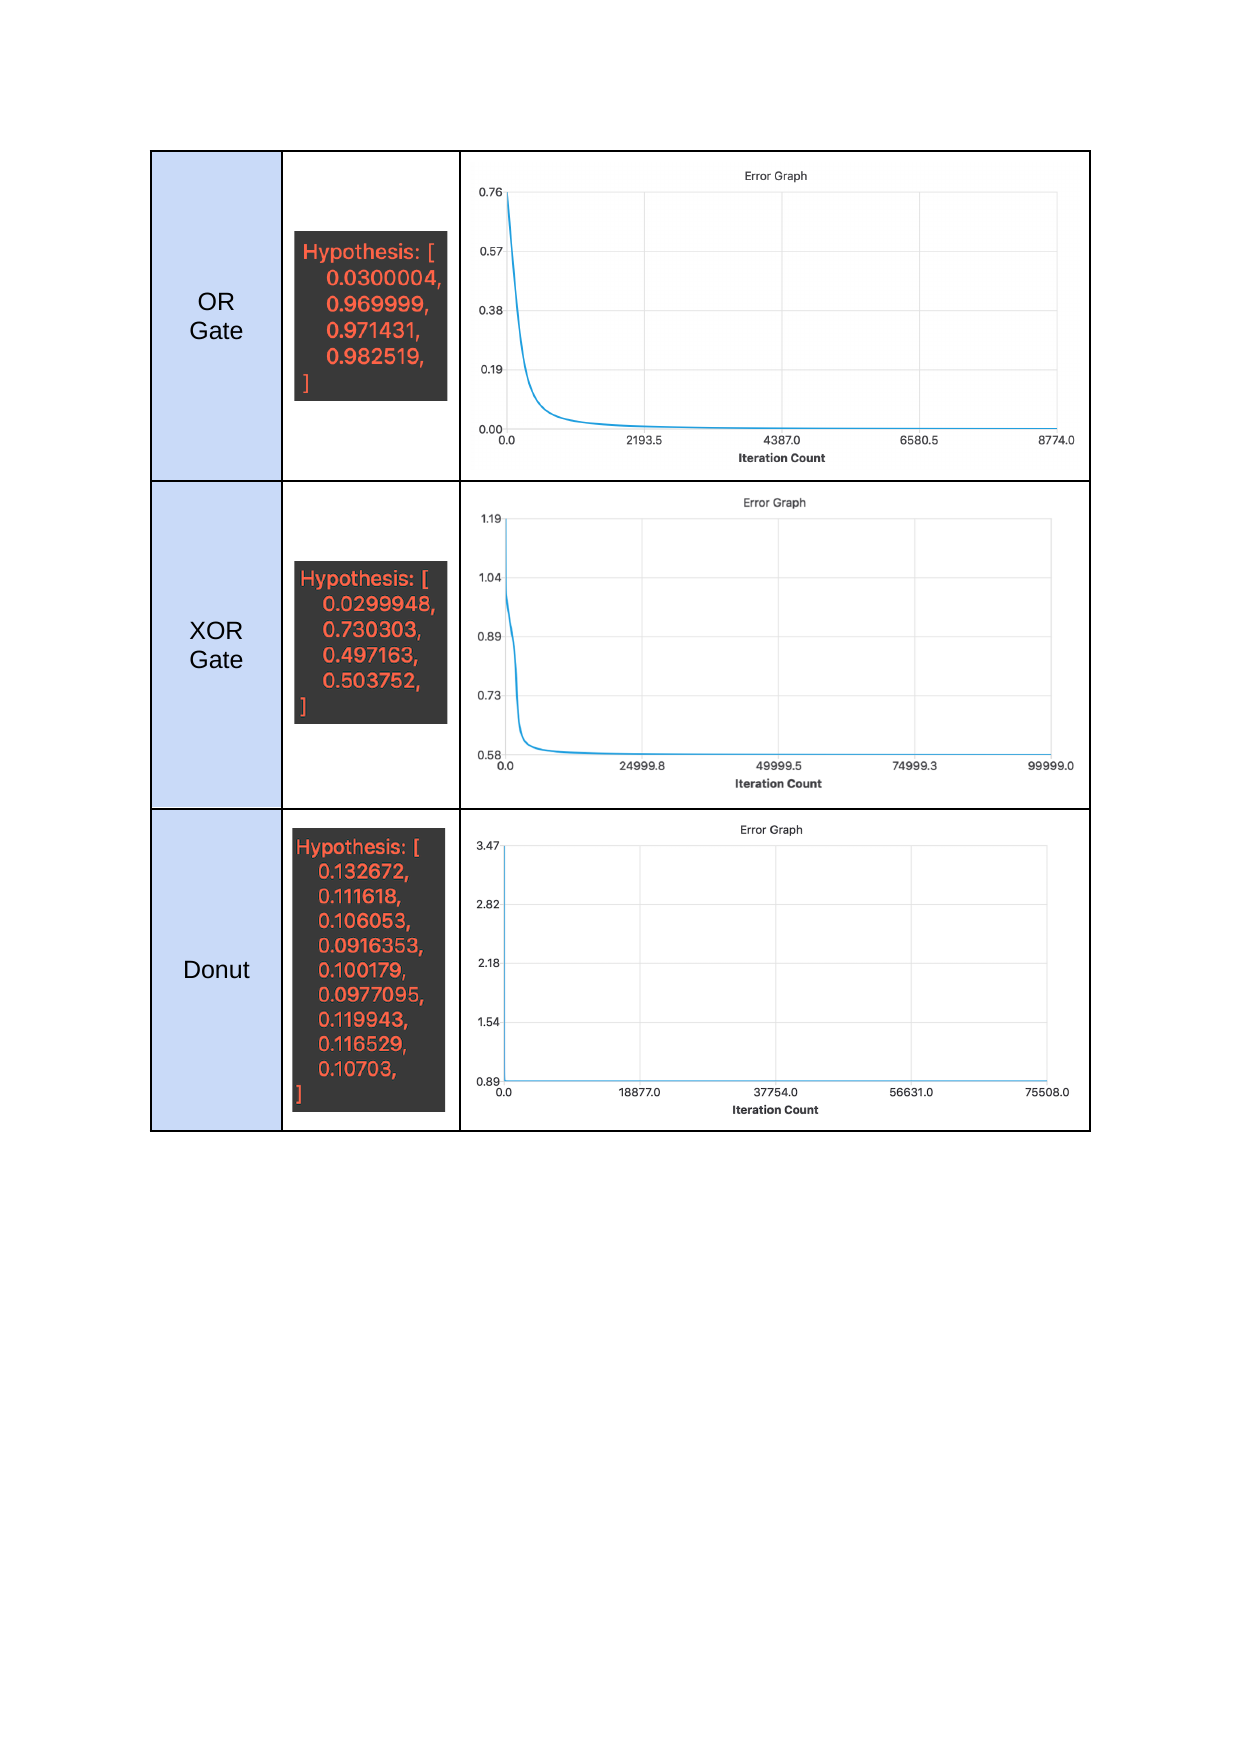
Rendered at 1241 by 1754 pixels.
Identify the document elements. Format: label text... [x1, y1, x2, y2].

picture [294, 231, 448, 401]
table_cell [283, 810, 459, 1130]
table_cell OR Gate [152, 152, 281, 480]
table_cell XOR Gate [152, 482, 281, 807]
table_cell [461, 152, 1089, 480]
picture [471, 492, 1078, 794]
table_cell Donut [152, 810, 281, 1130]
table_cell [283, 152, 459, 480]
table_cell [461, 482, 1089, 807]
table_cell [461, 810, 1089, 1130]
picture [470, 162, 1082, 470]
table_cell [283, 482, 459, 807]
picture [294, 561, 448, 724]
picture [292, 828, 446, 1112]
picture [470, 820, 1073, 1120]
